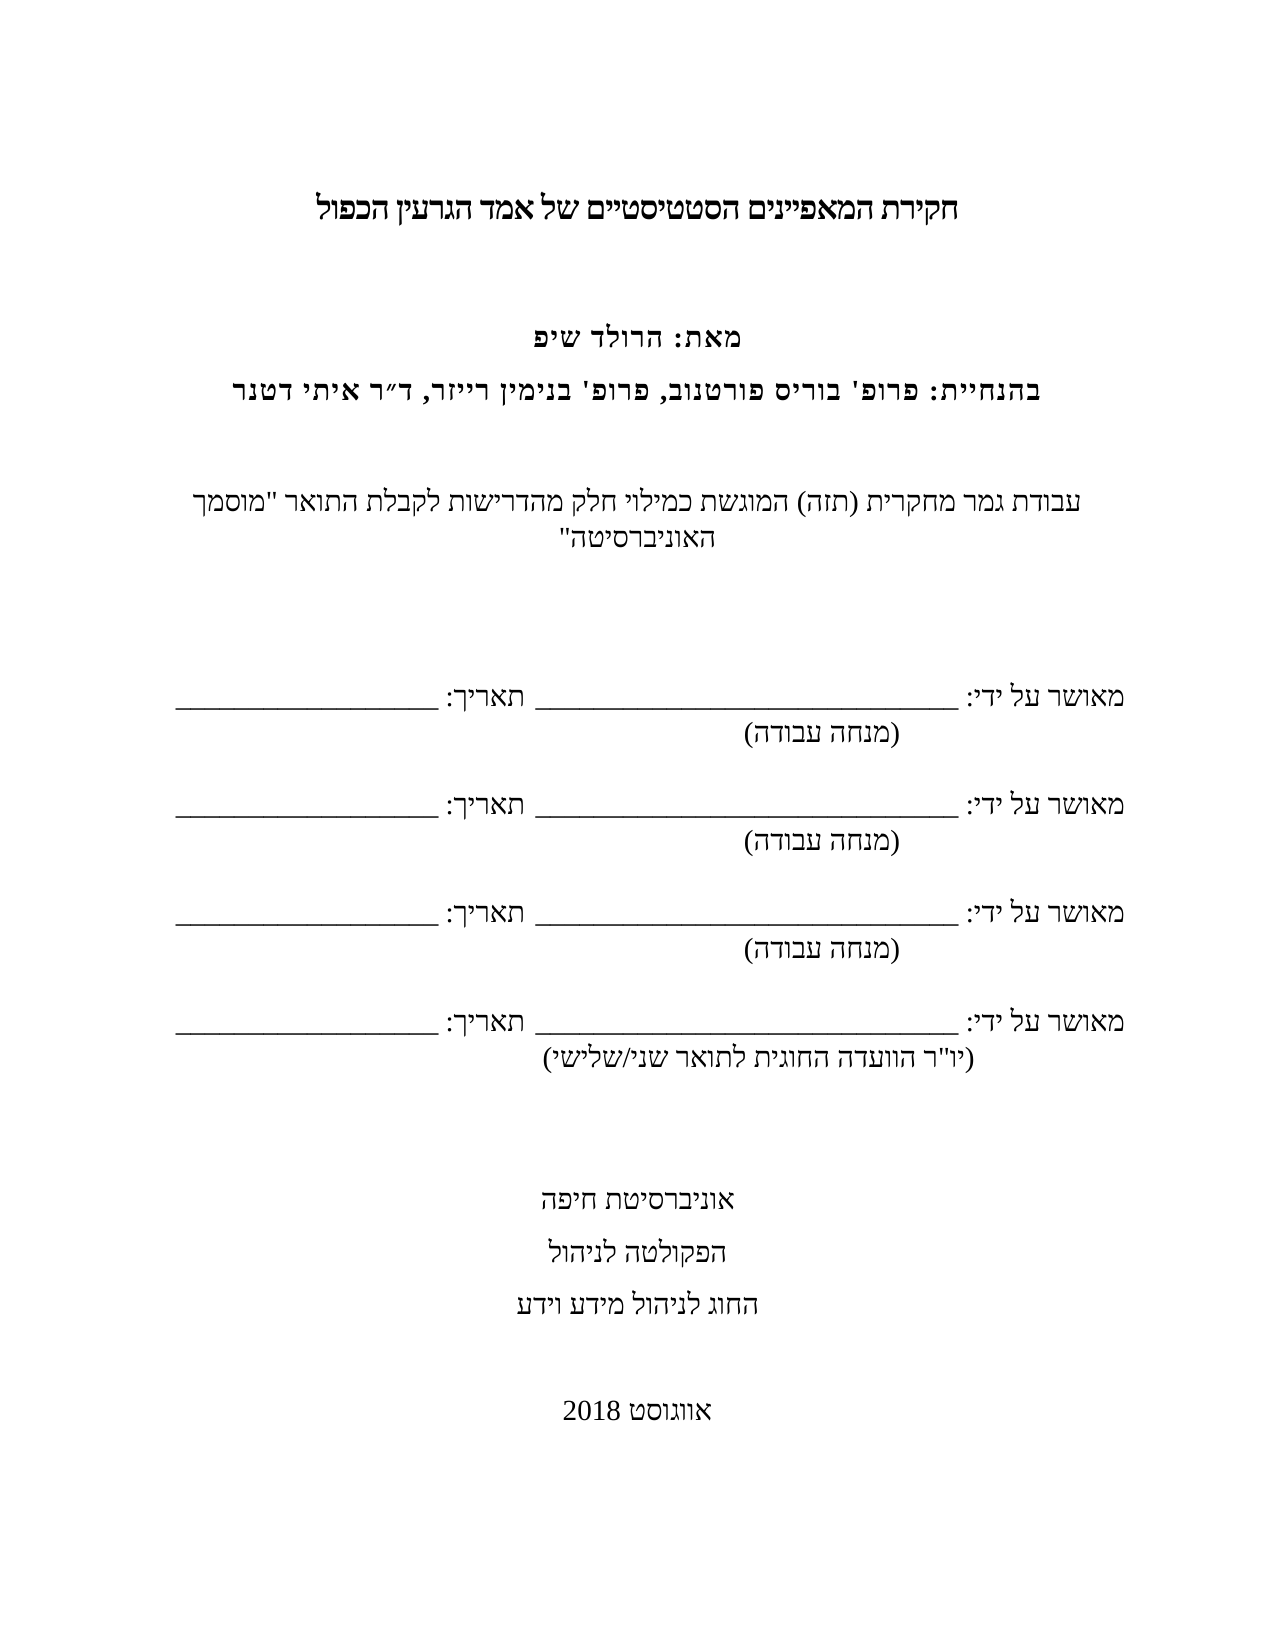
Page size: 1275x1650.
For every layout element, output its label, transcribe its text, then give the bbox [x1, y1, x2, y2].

subtitle בהנחיית: פרופ' בוריס פורטנוב, פרופ' בנימין רייזר, ד״ר איתי דטנר [150, 373, 1125, 407]
text מאושר על ידי: _____________________________ תאריך: __________________ [150, 679, 1125, 712]
text מאושר על ידי: _____________________________ תאריך: __________________ [150, 1004, 1125, 1037]
title חקירת המאפיינים הסטטיסטיים של אמד הגרעין הכפול [150, 188, 1125, 227]
text (מנחה עבודה) [150, 715, 1125, 748]
text הפקולטה לניהול [150, 1235, 1125, 1268]
text מאושר על ידי: _____________________________ תאריך: __________________ [150, 896, 1125, 929]
text (יו"ר הוועדה החוגית לתואר שני/שלישי) [150, 1040, 1125, 1074]
subtitle מאת: הרולד שיפ [150, 320, 1125, 354]
text עבודת גמר מחקרית (תזה) המוגשת כמילוי חלק מהדרישות לקבלת התואר "מוסמך האוניברסיטה" [150, 484, 1125, 554]
text מאושר על ידי: _____________________________ תאריך: __________________ [150, 787, 1125, 821]
text החוג לניהול מידע וידע [150, 1287, 1125, 1321]
text (מנחה עבודה) [150, 932, 1125, 965]
text אווגוסט 2018 [150, 1393, 1125, 1427]
text אוניברסיטת חיפה [150, 1182, 1125, 1215]
text (מנחה עבודה) [150, 823, 1125, 857]
